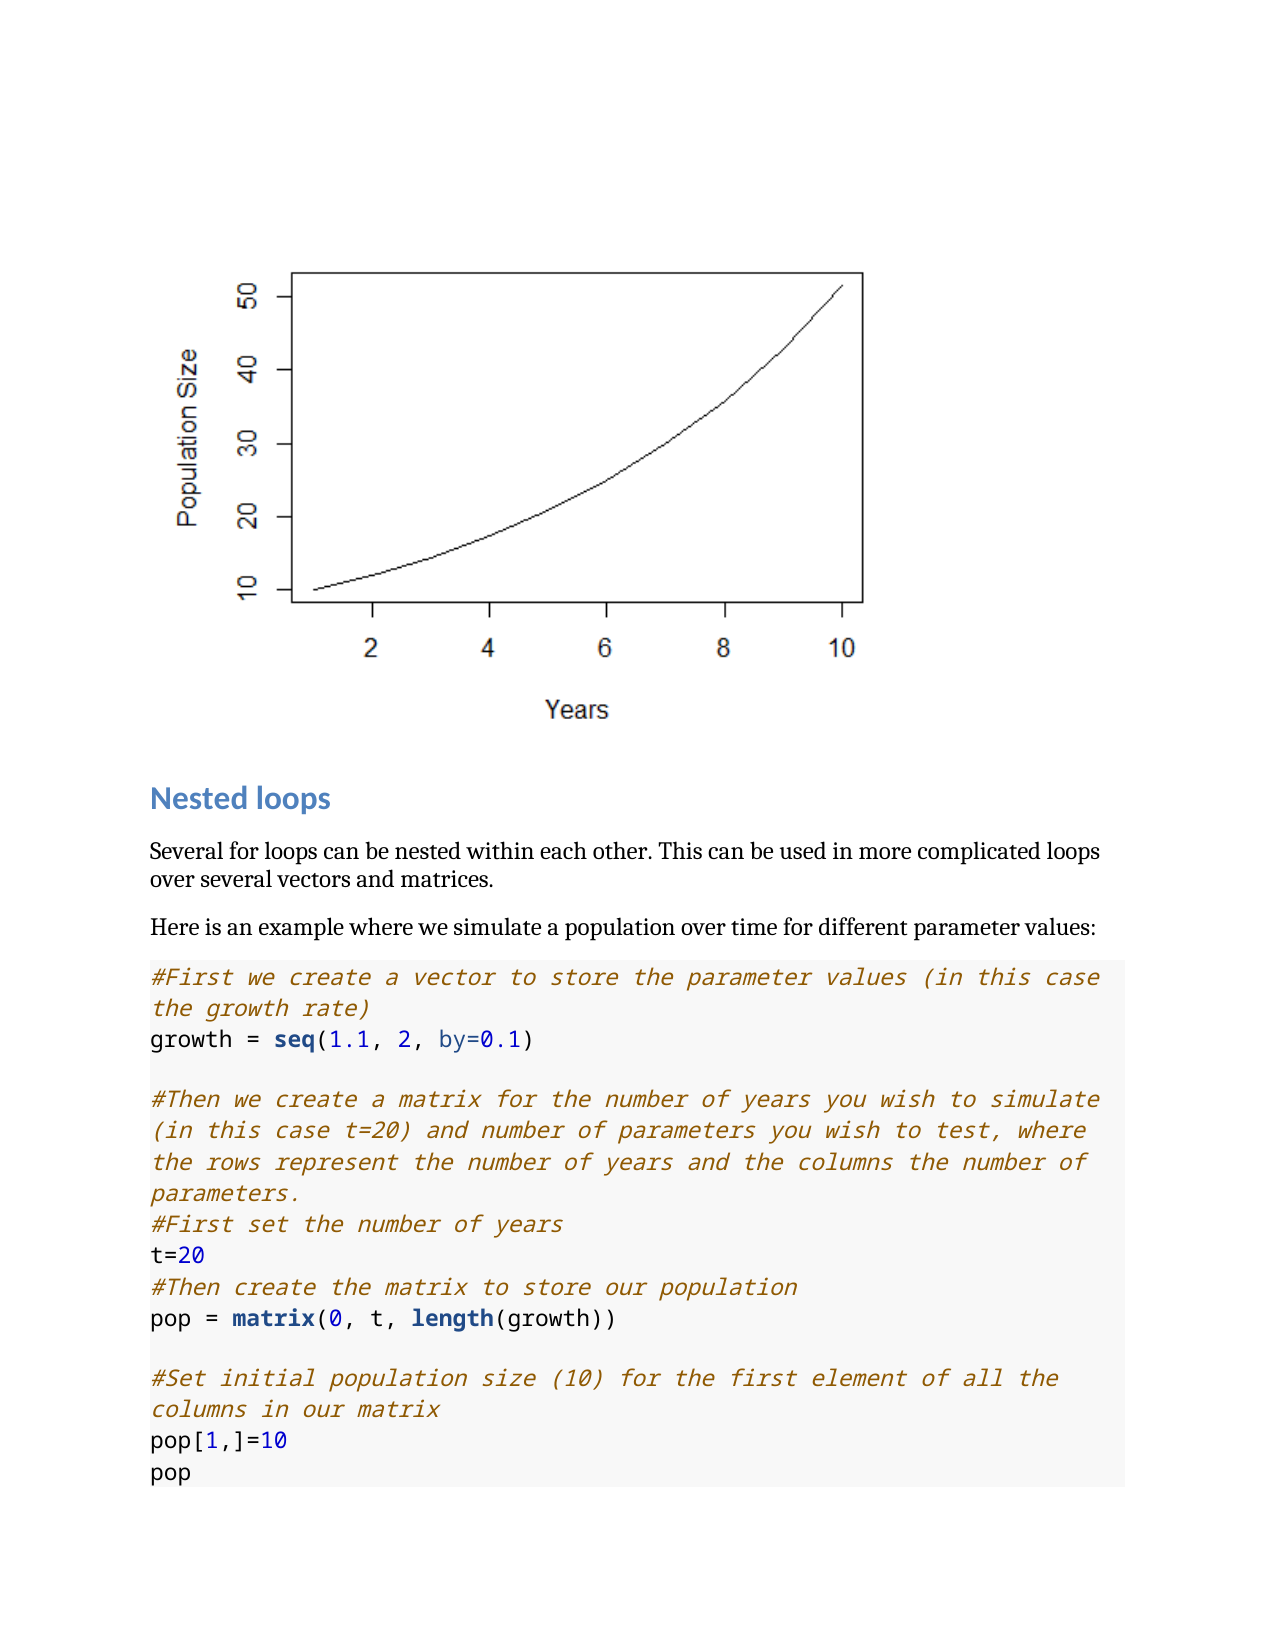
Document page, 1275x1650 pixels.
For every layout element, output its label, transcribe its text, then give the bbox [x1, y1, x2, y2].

text Here is an example where we simulate a population over time for different parameter values: [150, 913, 1125, 942]
subtitle Nested loops [150, 777, 1125, 818]
text Several for loops can be nested within each other. This can be used in more complicated loops over several vectors and matrices. [150, 837, 1125, 894]
picture [168, 150, 927, 757]
text #First we create a vector to store the parameter values (in this case the growth rate) growth = seq(1.1, 2, by=0.1) #Then we create a matrix for the number of years you wish to simulate (in this case t=20) and number of parameters you wish to test, where the rows represent the number of years and the columns the number of parameters. #First set the number of years t=20 #Then create the matrix to store our population pop = matrix(0, t, length(growth)) #Set initial population size (10) for the first element of all the columns in our matrix pop[1,]=10 pop [150, 960, 1125, 1487]
